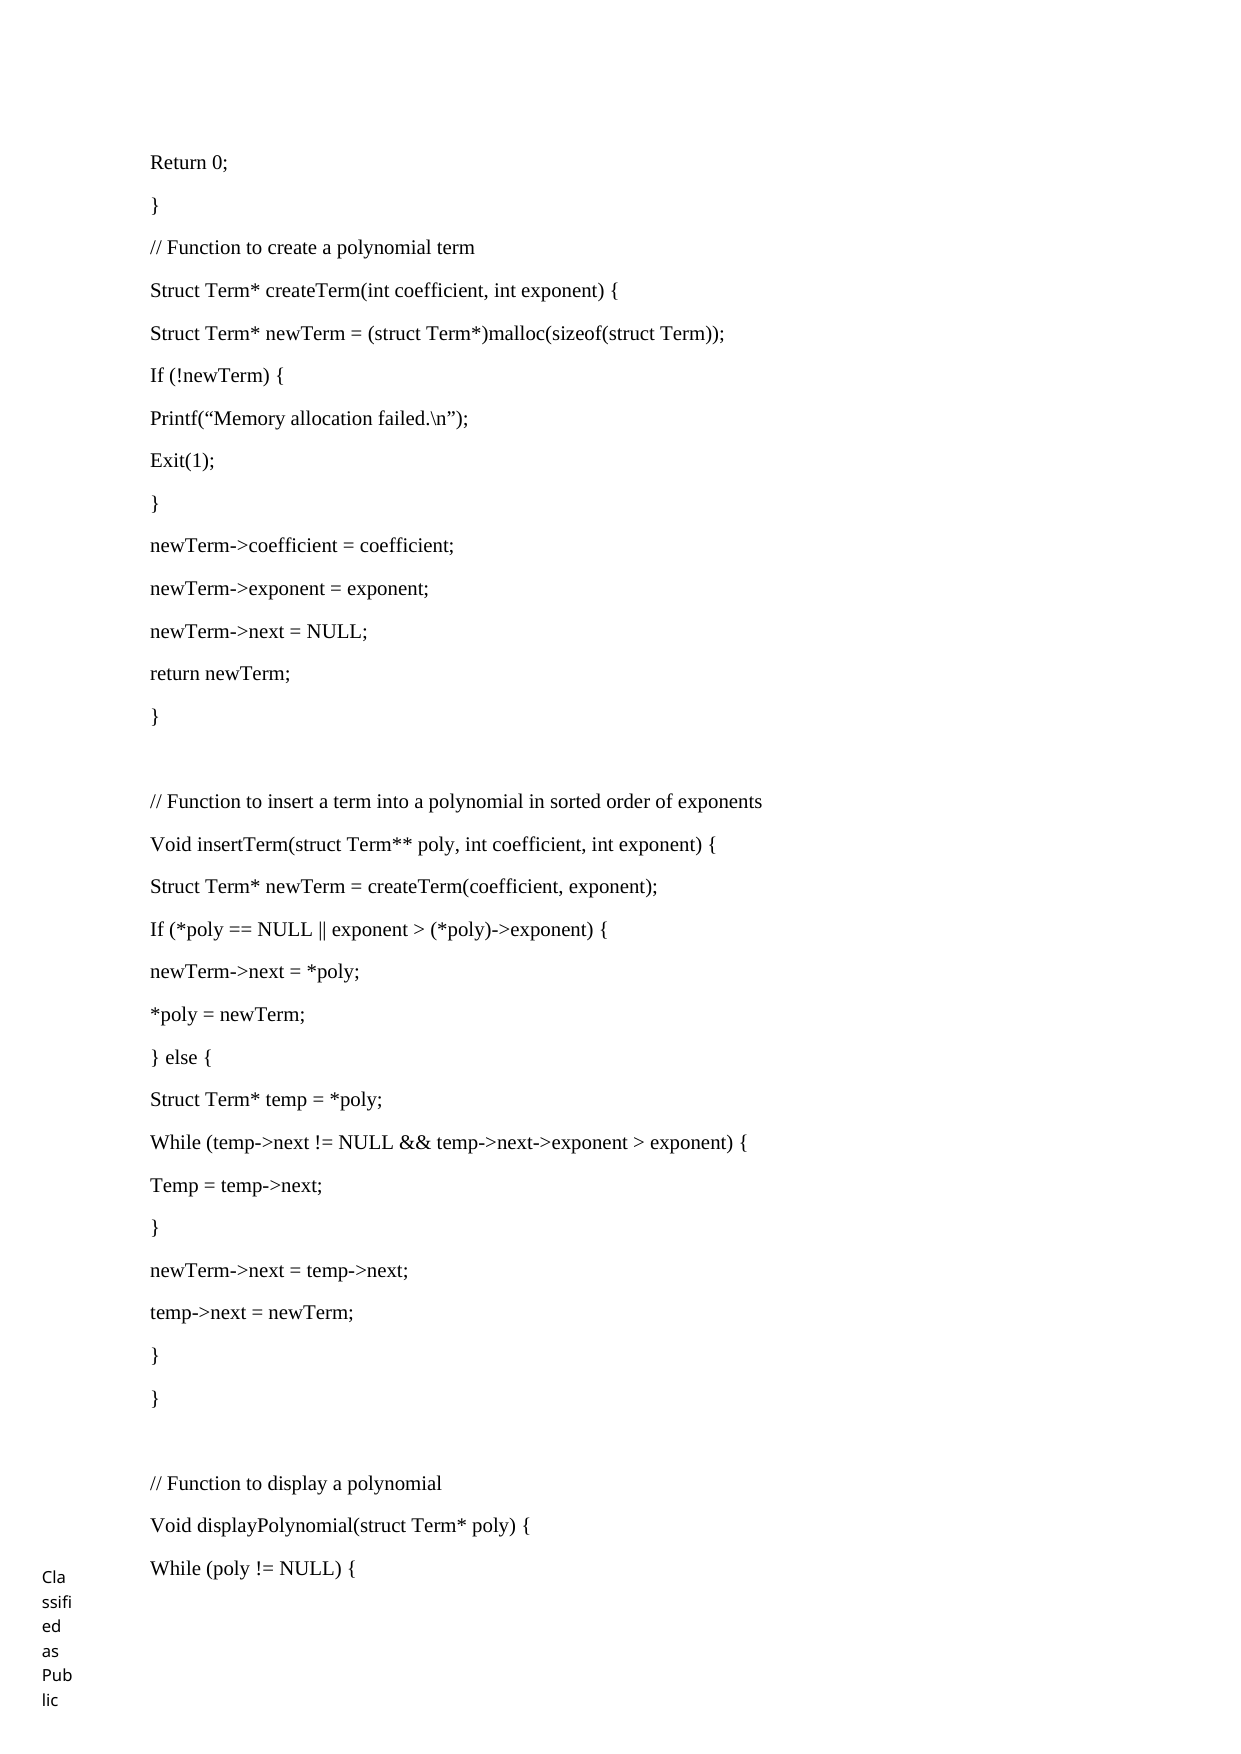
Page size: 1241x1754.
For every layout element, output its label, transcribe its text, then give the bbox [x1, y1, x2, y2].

text newTerm->coefficient = coefficient; [150, 533, 1090, 557]
text Exit(1); [150, 448, 1090, 472]
text } else { [150, 1045, 1090, 1069]
text newTerm->next = temp->next; [150, 1258, 1090, 1282]
text // Function to insert a term into a polynomial in sorted order of exponents [150, 789, 1090, 813]
text If (*poly == NULL || exponent > (*poly)->exponent) { [150, 917, 1090, 941]
text If (!newTerm) { [150, 363, 1090, 387]
text Struct Term* temp = *poly; [150, 1087, 1090, 1111]
text *poly = newTerm; [150, 1002, 1090, 1026]
text temp->next = newTerm; [150, 1300, 1090, 1324]
text } [150, 193, 1090, 217]
text Struct Term* createTerm(int coefficient, int exponent) { [150, 278, 1090, 302]
text newTerm->next = *poly; [150, 959, 1090, 983]
text While (temp->next != NULL && temp->next->exponent > exponent) { [150, 1130, 1090, 1154]
text Return 0; [150, 150, 1090, 174]
text } [150, 1343, 1090, 1367]
text } [150, 704, 1090, 728]
text Temp = temp->next; [150, 1172, 1090, 1197]
text Struct Term* newTerm = createTerm(coefficient, exponent); [150, 874, 1090, 898]
text } [150, 1386, 1090, 1409]
text While (poly != NULL) { [150, 1556, 1090, 1580]
text Printf(“Memory allocation failed.\n”); [150, 406, 1090, 430]
text Void displayPolynomial(struct Term* poly) { [150, 1513, 1090, 1537]
text } [150, 491, 1090, 515]
text // Function to create a polynomial term [150, 235, 1090, 259]
text newTerm->next = NULL; [150, 619, 1090, 643]
text // Function to display a polynomial [150, 1471, 1090, 1495]
text } [150, 1215, 1090, 1239]
text newTerm->exponent = exponent; [150, 576, 1090, 600]
text return newTerm; [150, 661, 1090, 685]
text Void insertTerm(struct Term** poly, int coefficient, int exponent) { [150, 832, 1090, 856]
text Struct Term* newTerm = (struct Term*)malloc(sizeof(struct Term)); [150, 320, 1090, 344]
